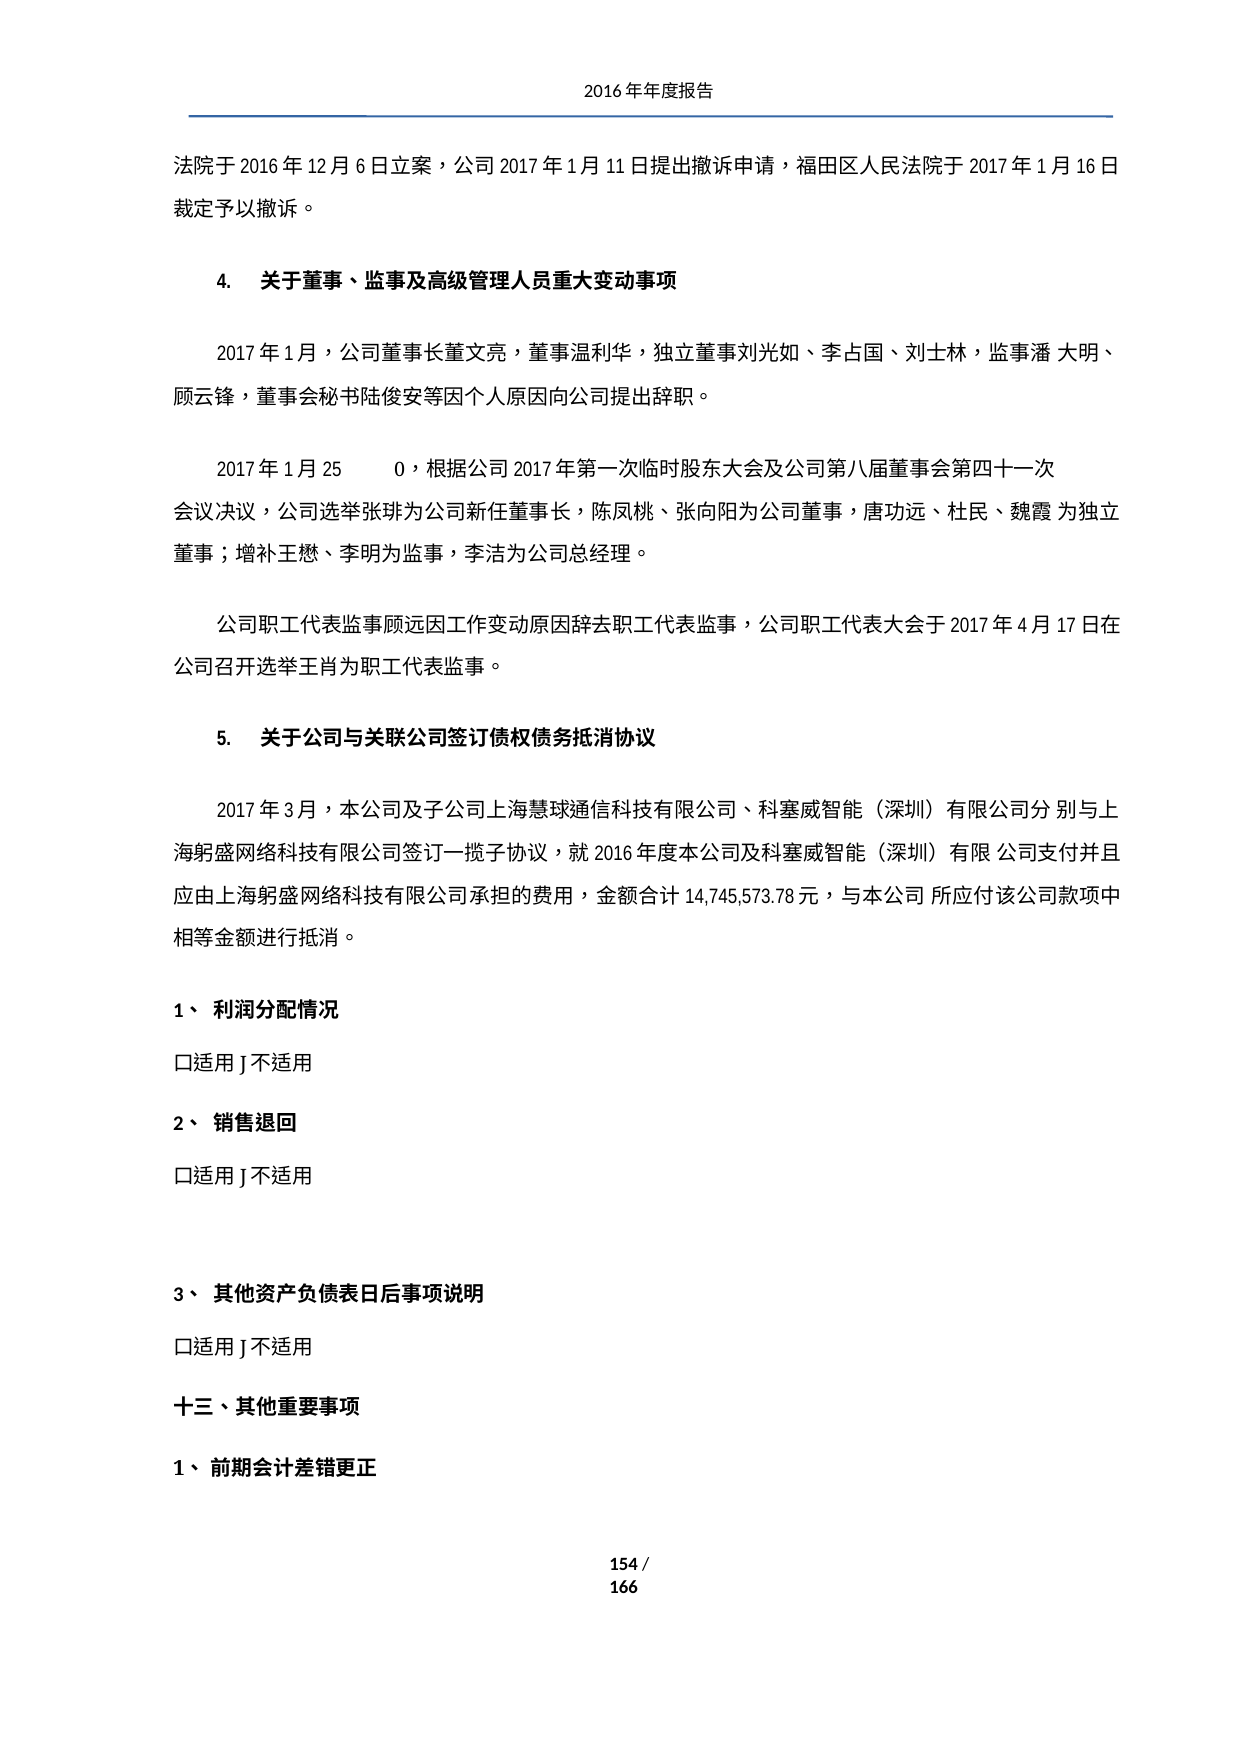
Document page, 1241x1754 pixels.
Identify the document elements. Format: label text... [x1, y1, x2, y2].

text 2、 销售退回 [173, 1096, 1121, 1139]
text 口适用J不适用 [173, 1149, 1121, 1192]
text 口适用J不适用 [173, 1320, 1121, 1363]
list 关于董事、监事及高级管理人员重大变动事项 [173, 254, 1121, 297]
text 会议决议，公司选举张琲为公司新任董事长，陈凤桃、张向阳为公司董事，唐功远、杜民、魏霞 为独立董事；增补王懋、李明为监事，李洁为公司总经理。 [173, 485, 1121, 570]
text 2017年1月，公司董事长董文亮，董事温利华，独立董事刘光如、李占国、刘士林，监事潘 大明、顾云锋，董事会秘书陆俊安等因个人原因向公司提出辞职。 [173, 326, 1121, 414]
list 关于公司与关联公司签订债权债务抵消协议 [173, 712, 1121, 754]
text 2017年3月，本公司及子公司上海慧球通信科技有限公司、科塞威智能（深圳）有限公司分 别与上海躬盛网络科技有限公司签订一揽子协议，就2016年度本公司及科塞威智能（深圳）有限 公司支付并且应由上海躬盛网络科技有限公司承担的费用，金额合计14,745,573.78元，与本公司 所应付该公司款项中相等金额进行抵消。 [173, 783, 1121, 954]
text 1、 利润分配情况 [173, 983, 1121, 1026]
text 公司职工代表监事顾远因工作变动原因辞去职工代表监事，公司职工代表大会于2017年4 月17日在公司召开选举王肖为职工代表监事。 [173, 599, 1121, 682]
text 2017年1月25 0，根据公司2017年第一次临时股东大会及公司第八届董事会第四十一次 [173, 443, 1121, 485]
text 口适用J不适用 [173, 1037, 1121, 1079]
text 法院于2016年12月6日立案，公司2017年1月11日提出撤诉申请，福田区人民法院于2017年1 月16日裁定予以撤诉。 [173, 139, 1121, 225]
text 十三、其他重要事项 [173, 1392, 1121, 1420]
text 3、 其他资产负债表日后事项说明 [173, 1267, 1121, 1309]
text 1、 前期会计差错更正 [173, 1453, 1121, 1482]
